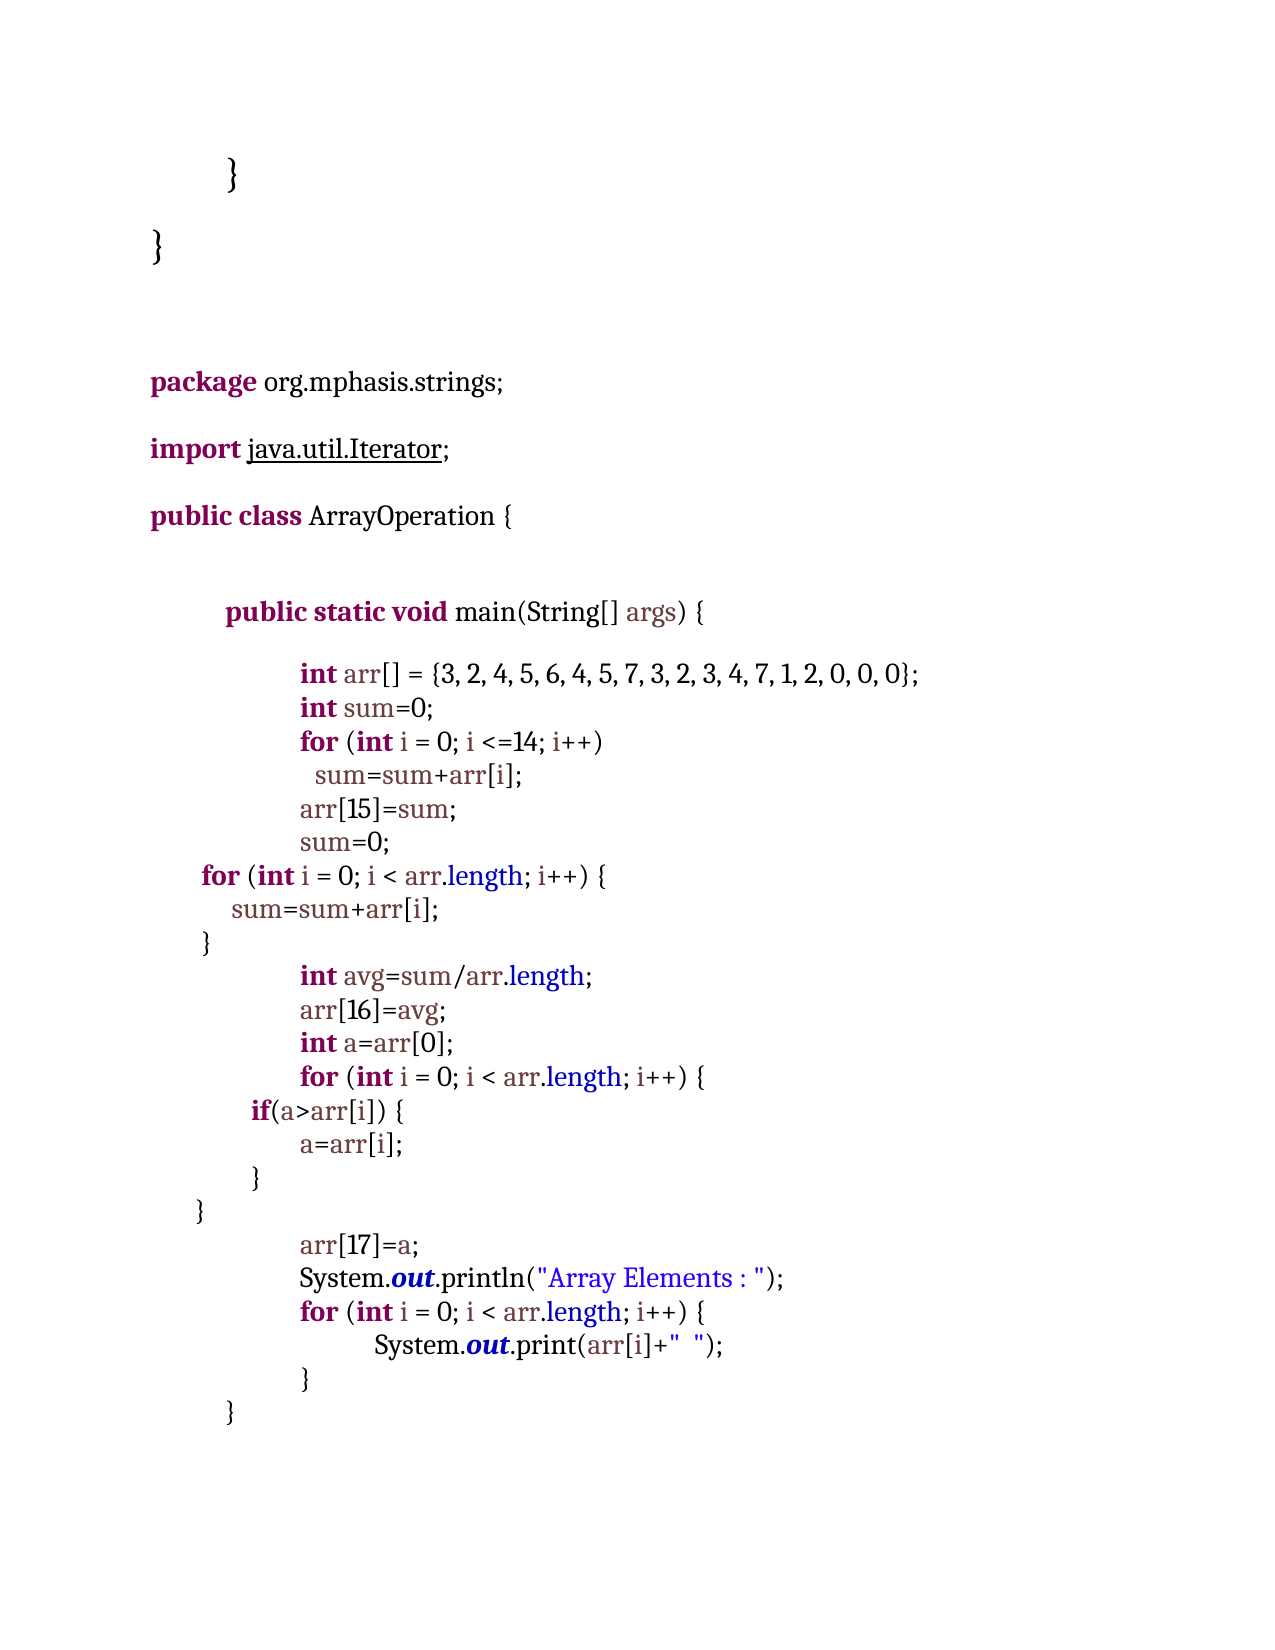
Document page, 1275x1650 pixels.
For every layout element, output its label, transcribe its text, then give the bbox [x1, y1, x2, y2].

text for (int i = 0; i < arr.length; i++) { [150, 859, 1125, 892]
text for (int i = 0; i < arr.length; i++) { [150, 1295, 1125, 1328]
text arr[17]=a; [150, 1228, 1125, 1261]
text } [150, 150, 1125, 198]
text } [150, 926, 1125, 959]
text } [150, 1396, 1125, 1429]
text import java.util.Iterator; [150, 432, 1125, 466]
text arr[15]=sum; [150, 792, 1125, 825]
text System.out.println("Array Elements : "); [150, 1261, 1125, 1295]
text public static void main(String[] args) { [150, 595, 1125, 629]
text if(a>arr[i]) { [150, 1094, 1125, 1127]
text } [150, 1362, 1125, 1396]
text } [150, 1194, 1125, 1228]
text for (int i = 0; i < arr.length; i++) { [150, 1060, 1125, 1094]
text int avg=sum/arr.length; [150, 959, 1125, 993]
text sum=0; [150, 825, 1125, 859]
text public class ArrayOperation { [150, 499, 1125, 533]
text int arr[] = {3, 2, 4, 5, 6, 4, 5, 7, 3, 2, 3, 4, 7, 1, 2, 0, 0, 0}; [150, 658, 1125, 691]
text } [150, 1161, 1125, 1194]
text System.out.print(arr[i]+" "); [150, 1328, 1125, 1362]
text package org.mphasis.strings; [150, 365, 1125, 399]
text a=arr[i]; [150, 1127, 1125, 1161]
text sum=sum+arr[i]; [150, 758, 1125, 792]
text } [150, 222, 1125, 270]
text arr[16]=avg; [150, 993, 1125, 1027]
text sum=sum+arr[i]; [150, 892, 1125, 926]
text int sum=0; [150, 691, 1125, 725]
text for (int i = 0; i <=14; i++) [150, 725, 1125, 758]
text int a=arr[0]; [150, 1027, 1125, 1060]
